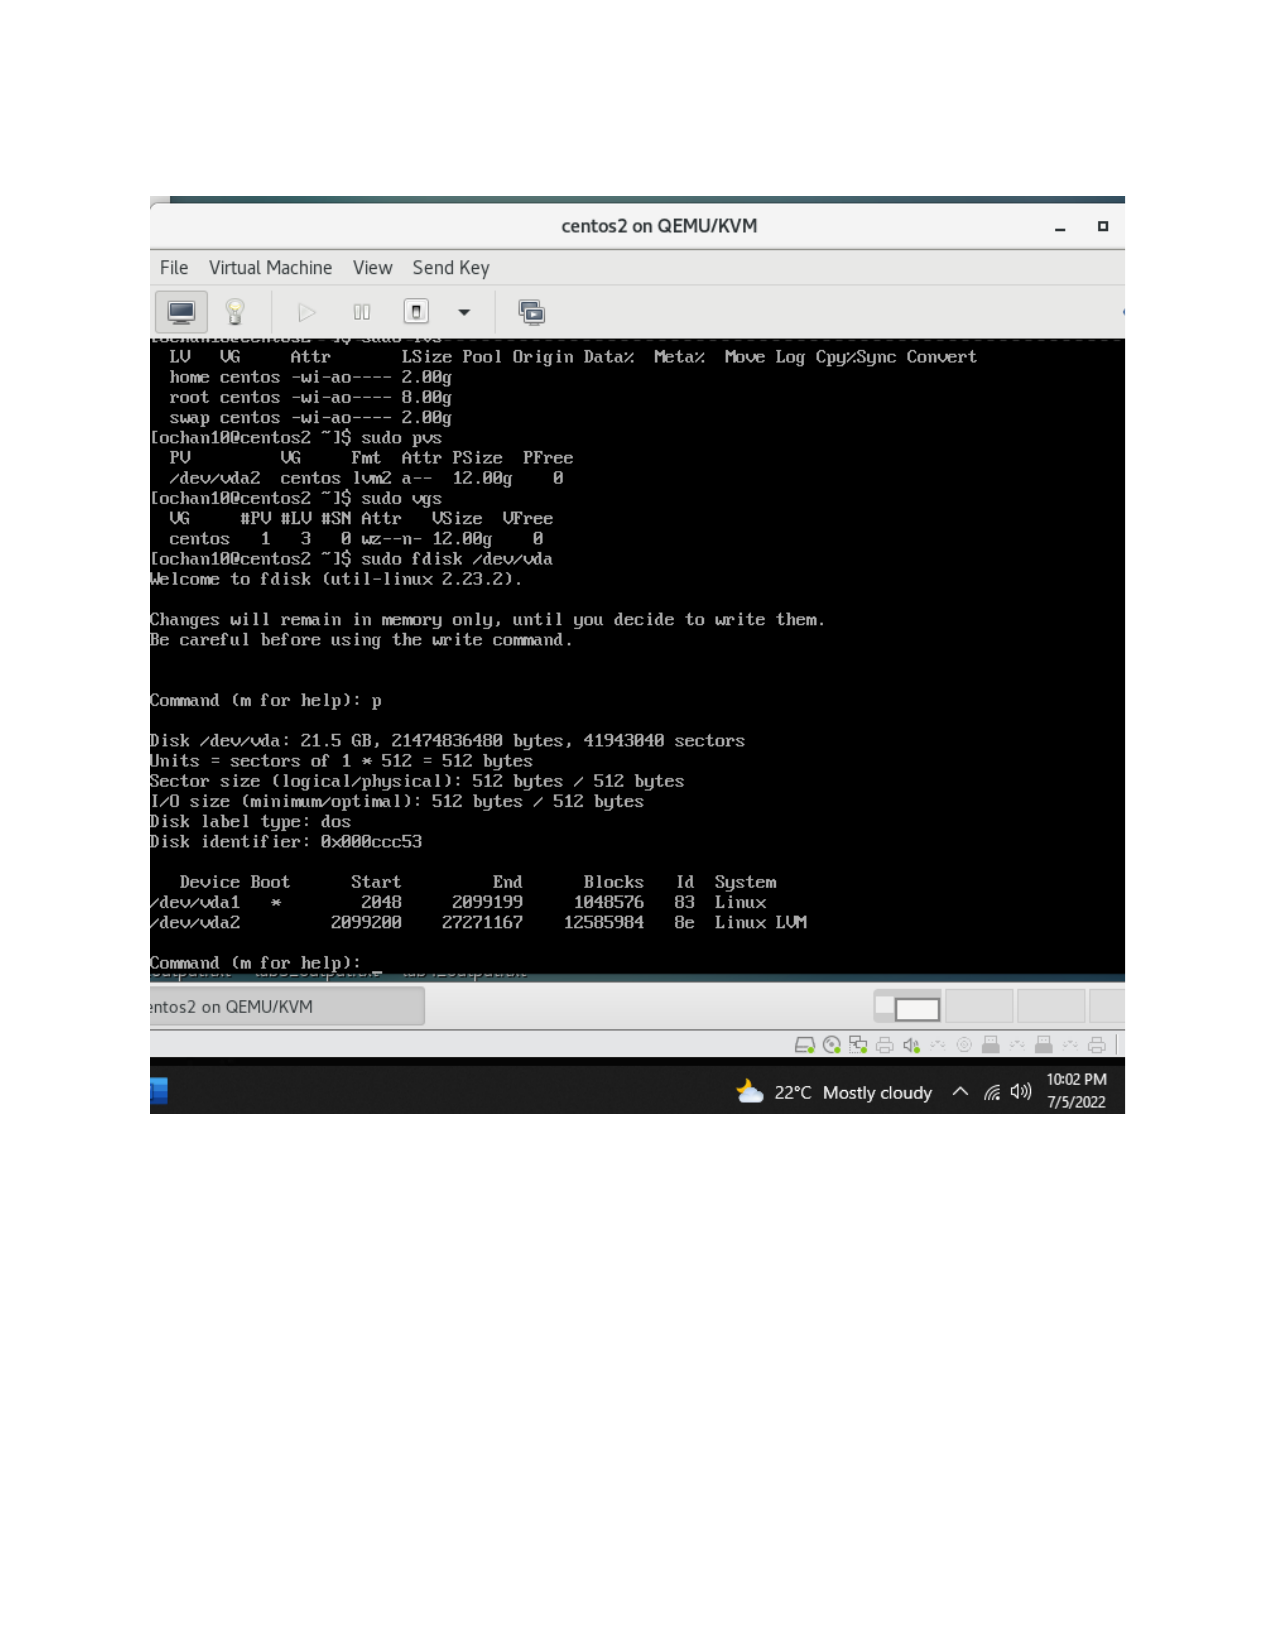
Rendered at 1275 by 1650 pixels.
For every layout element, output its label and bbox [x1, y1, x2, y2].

picture [150, 196, 1125, 1114]
